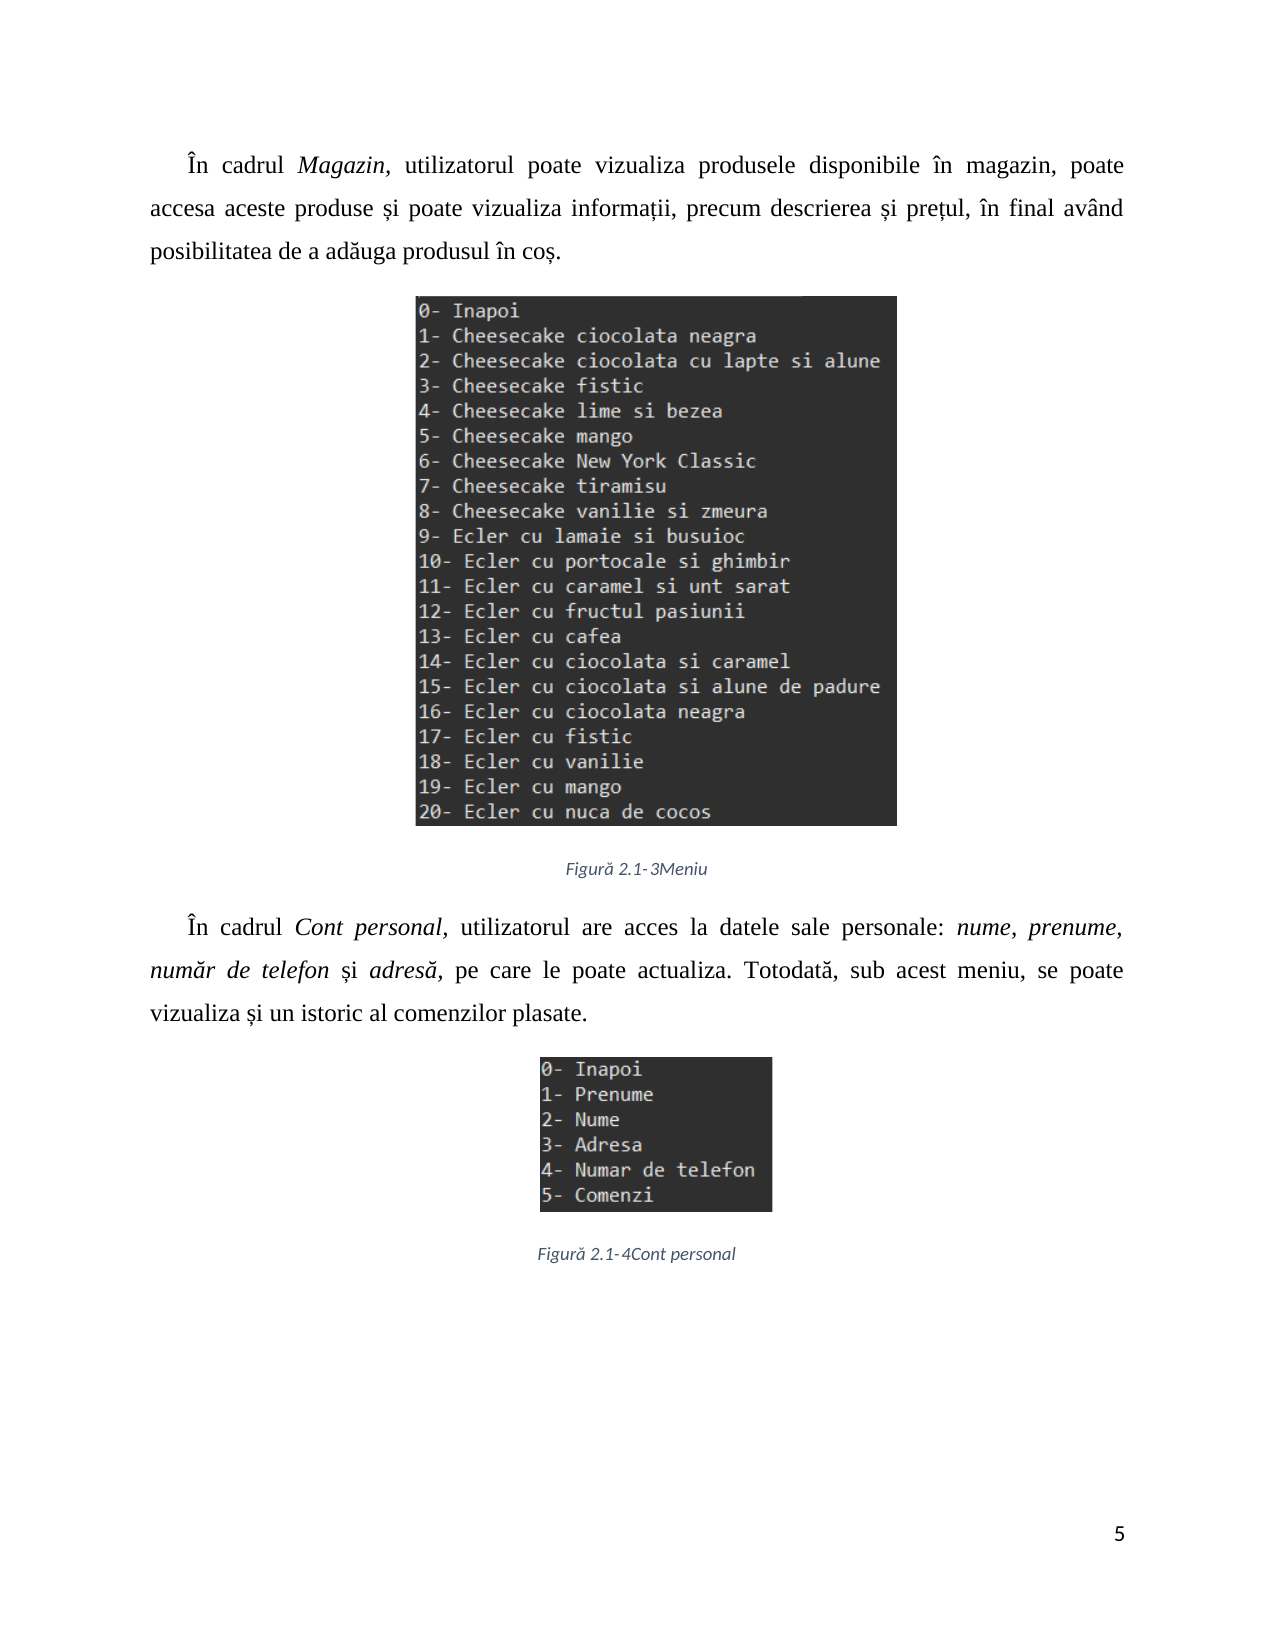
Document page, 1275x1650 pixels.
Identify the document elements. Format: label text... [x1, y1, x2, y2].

text În cadrul Cont personal, utilizatorul are acces la datele sale personale: nume, prenume, număr de telefon și adresă, pe care le poate actualiza. Totodată, sub acest meniu, se poate vizualiza și un istoric al comenzilor plasate. [150, 912, 1125, 1027]
text În cadrul Magazin, utilizatorul poate vizualiza produsele disponibile în magazin, poate accesa aceste produse și poate vizualiza informații, precum descrierea și prețul, în final având posibilitatea de a adăuga produsul în coș. [150, 150, 1125, 265]
text Figură 2.1-3Meniu [150, 857, 1125, 879]
text Figură 2.1-4Cont personal [150, 1242, 1125, 1265]
picture [540, 1057, 773, 1212]
picture [415, 296, 897, 826]
